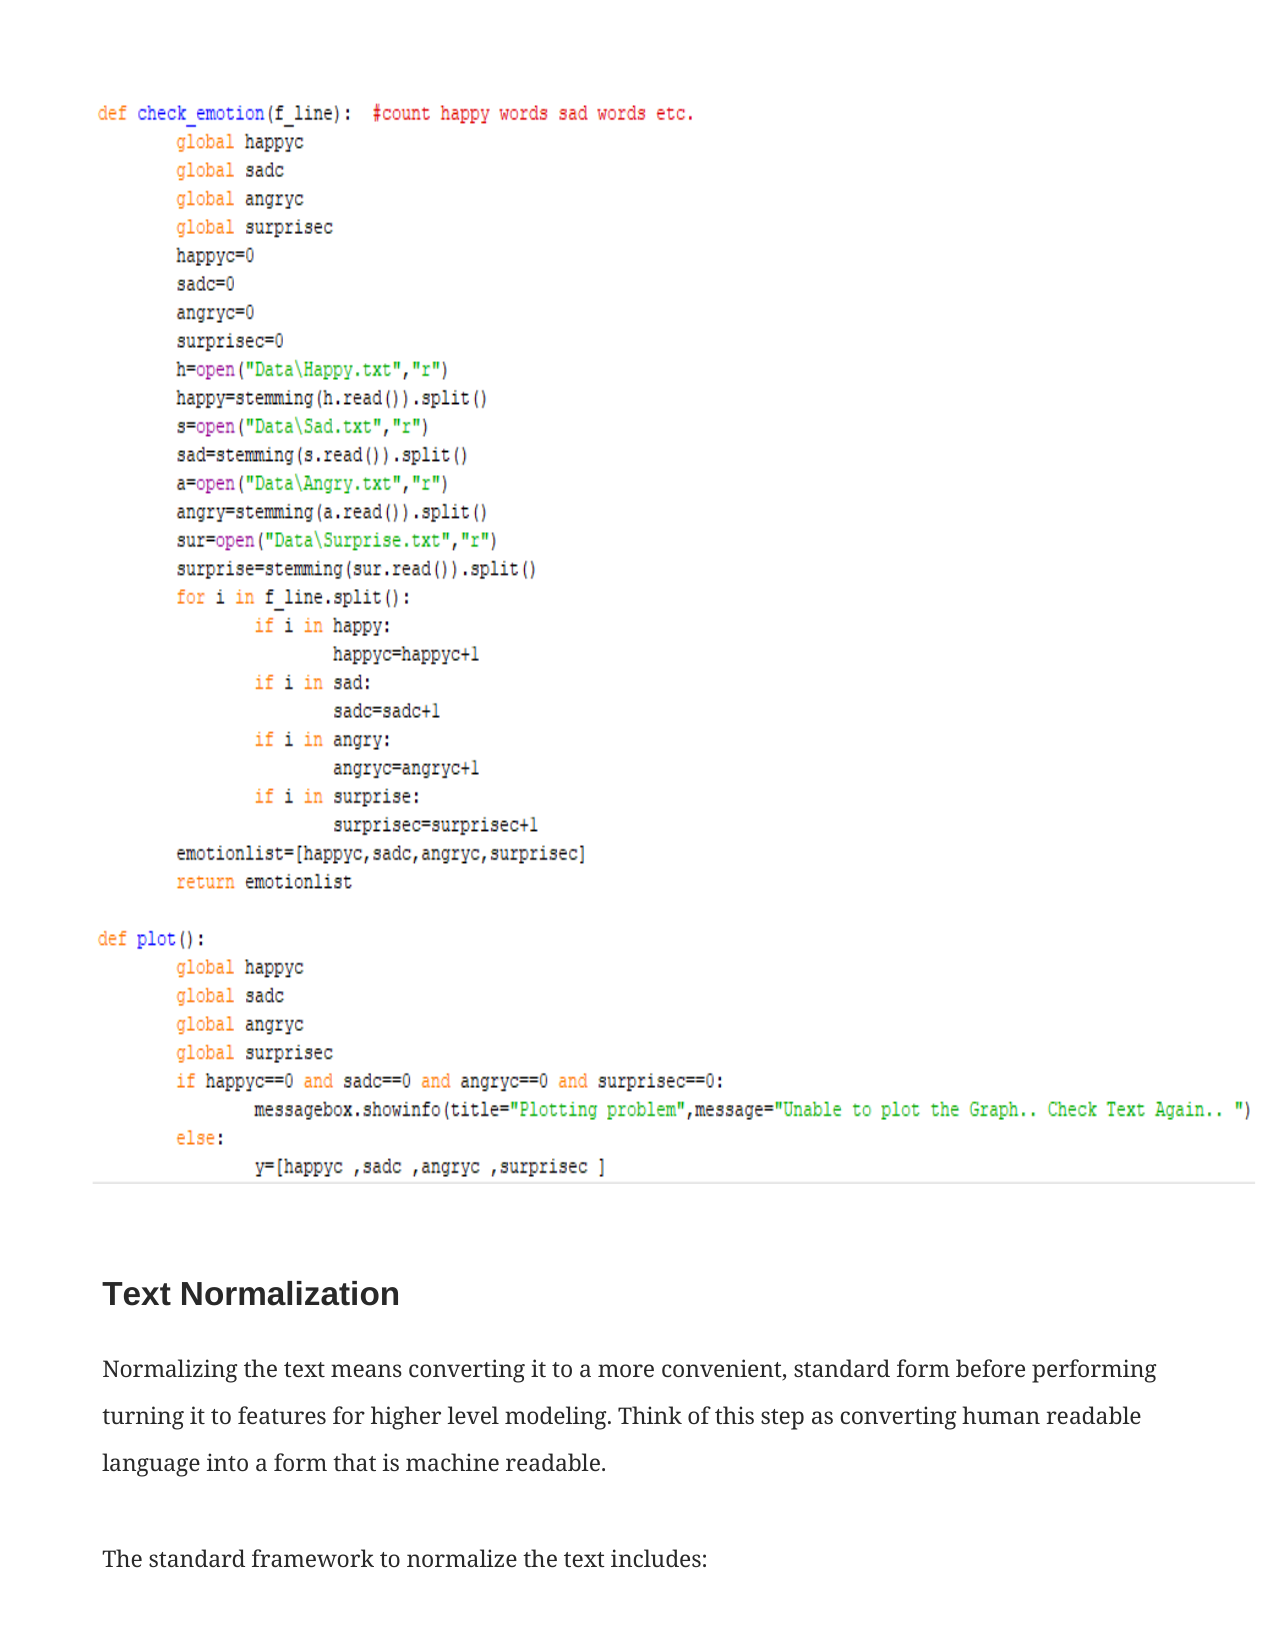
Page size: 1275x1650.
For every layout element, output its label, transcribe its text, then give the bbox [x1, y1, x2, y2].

subtitle Text Normalization [102, 1274, 1169, 1312]
text The standard framework to normalize the text includes: [102, 1543, 1169, 1575]
picture [92, 97, 1256, 1184]
text Normalizing the text means converting it to a more convenient, standard form before performing turning it to features for higher level modeling. Think of this step as converting human readable language into a form that is machine readable. [102, 1353, 1169, 1478]
